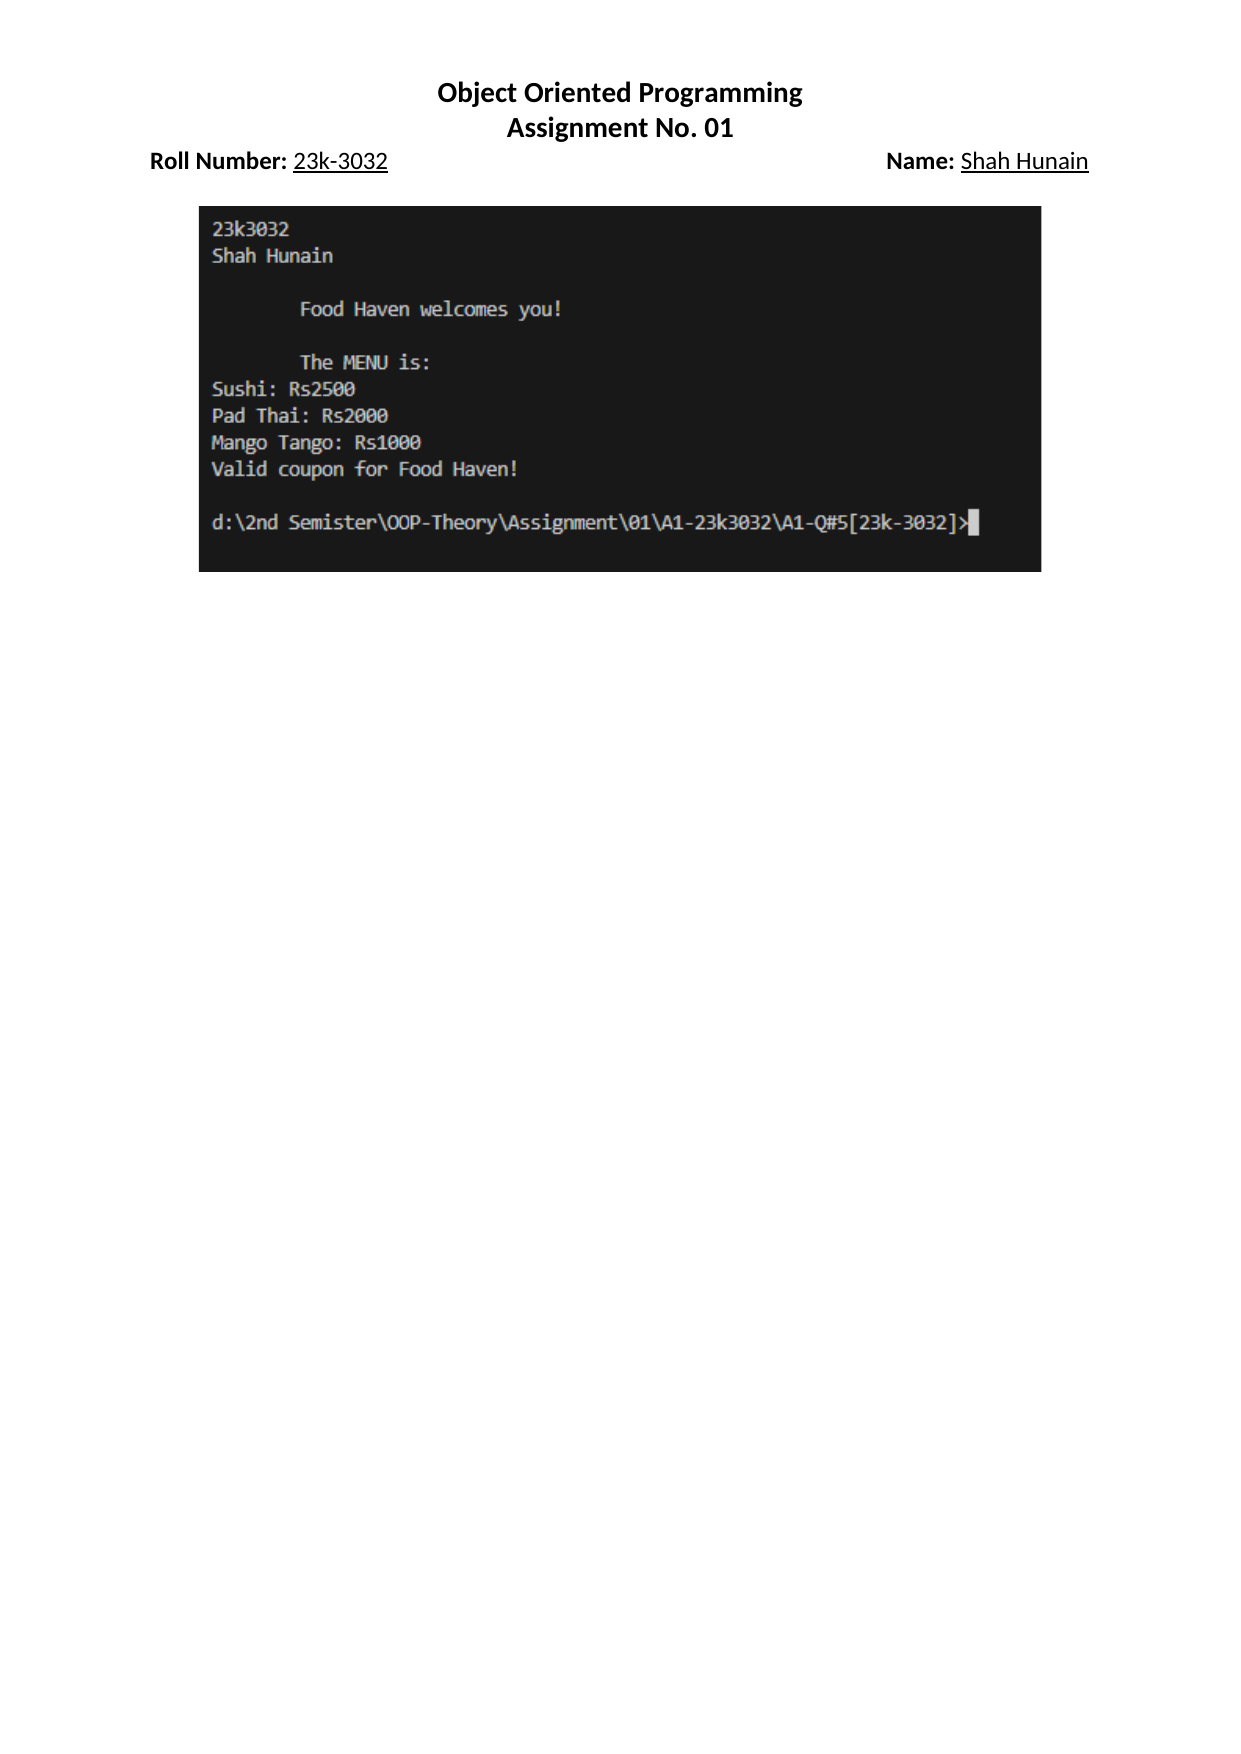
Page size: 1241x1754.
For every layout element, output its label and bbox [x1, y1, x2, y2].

picture [198, 206, 1042, 572]
